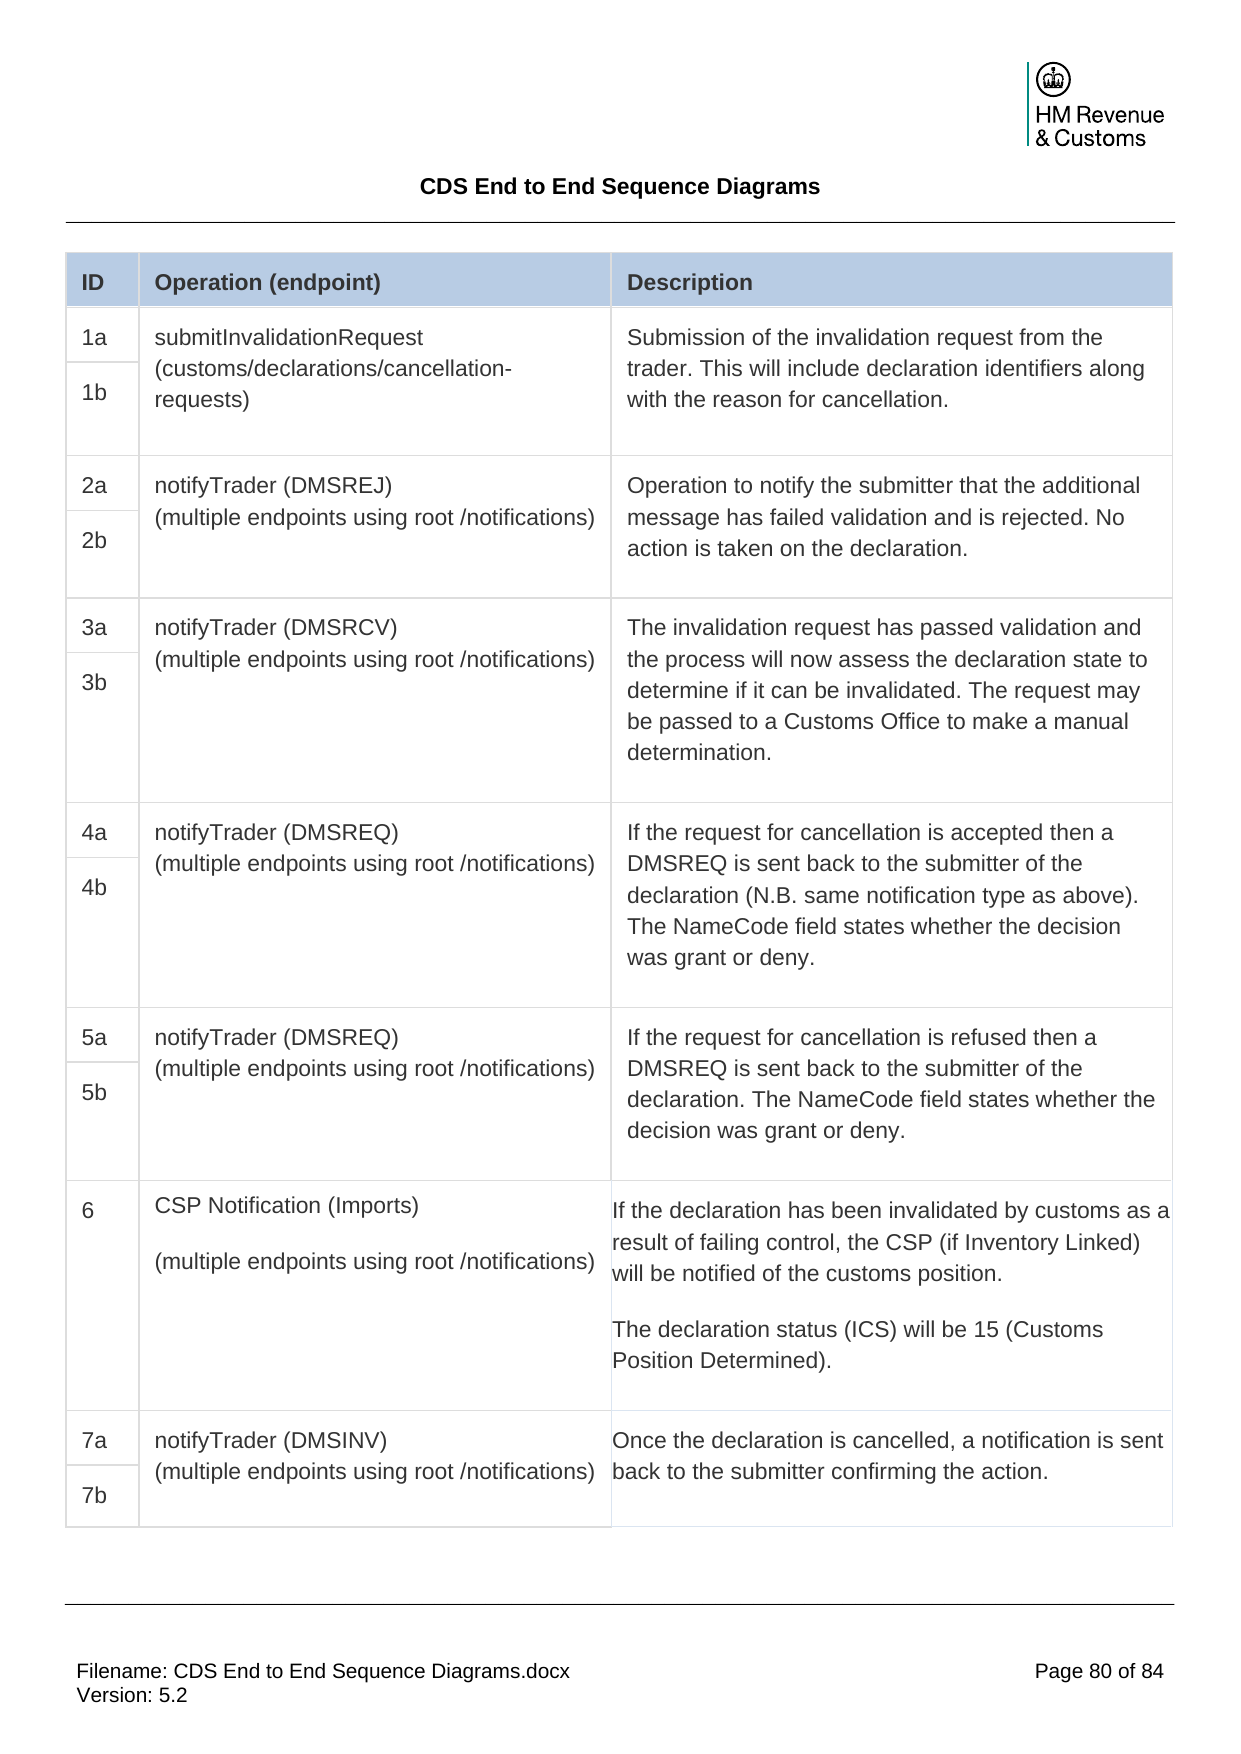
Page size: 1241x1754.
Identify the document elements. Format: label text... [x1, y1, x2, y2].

table_cell 7b [67, 1466, 138, 1526]
table_cell 3a [67, 599, 138, 652]
table_cell If the declaration has been invalidated by customs as a result of failing control, the CSP (if Inventory Linked) will be notified of the customs position. The declaration status (ICS) will be 15 (Customs Position Determined). [612, 1180, 1172, 1409]
table_cell 1b [67, 363, 138, 455]
table_cell 4b [67, 858, 138, 1006]
table_cell If the request for cancellation is refused then a DMSREQ is sent back to the submitter of the declaration. The NameCode field states whether the decision was grant or deny. [612, 1008, 1172, 1180]
table_cell Submission of the invalidation request from the trader. This will include declaration identifiers along with the reason for cancellation. [612, 308, 1172, 455]
table_header ID [67, 253, 138, 306]
table_cell 6 [67, 1181, 138, 1409]
table_cell 3b [67, 653, 138, 802]
table_cell submitInvalidationRequest (customs/declarations/cancellation-requests) [140, 308, 610, 455]
table_cell 7a [67, 1411, 138, 1464]
table_cell If the request for cancellation is accepted then a DMSREQ is sent back to the submitter of the declaration (N.B. same notification type as above). The NameCode field states whether the decision was grant or deny. [612, 803, 1172, 1006]
table_cell Once the declaration is cancelled, a notification is sent back to the submitter confirming the action. [612, 1410, 1172, 1526]
table_cell notifyTrader (DMSINV) (multiple endpoints using root /notifications) [140, 1411, 611, 1526]
table_cell notifyTrader (DMSREJ) (multiple endpoints using root /notifications) [140, 456, 610, 597]
table_cell notifyTrader (DMSRCV) (multiple endpoints using root /notifications) [140, 599, 610, 802]
table_header Operation (endpoint) [140, 253, 610, 306]
table_cell 2a [67, 456, 138, 509]
table_cell 2b [67, 511, 138, 597]
table_cell notifyTrader (DMSREQ) (multiple endpoints using root /notifications) [140, 803, 610, 1006]
table_cell 1a [67, 308, 138, 361]
table_cell 5a [67, 1008, 138, 1061]
table_cell 5b [67, 1063, 138, 1180]
table_cell The invalidation request has passed validation and the process will now assess the declaration state to determine if it can be invalidated. The request may be passed to a Customs Office to make a manual determination. [612, 599, 1172, 802]
table_cell CSP Notification (Imports) (multiple endpoints using root /notifications) [140, 1181, 611, 1409]
table_header Description [612, 253, 1172, 306]
table_cell notifyTrader (DMSREQ) (multiple endpoints using root /notifications) [140, 1008, 610, 1180]
table_cell Operation to notify the submitter that the additional message has failed validation and is rejected. No action is taken on the declaration. [612, 456, 1172, 597]
table_cell 4a [67, 803, 138, 856]
